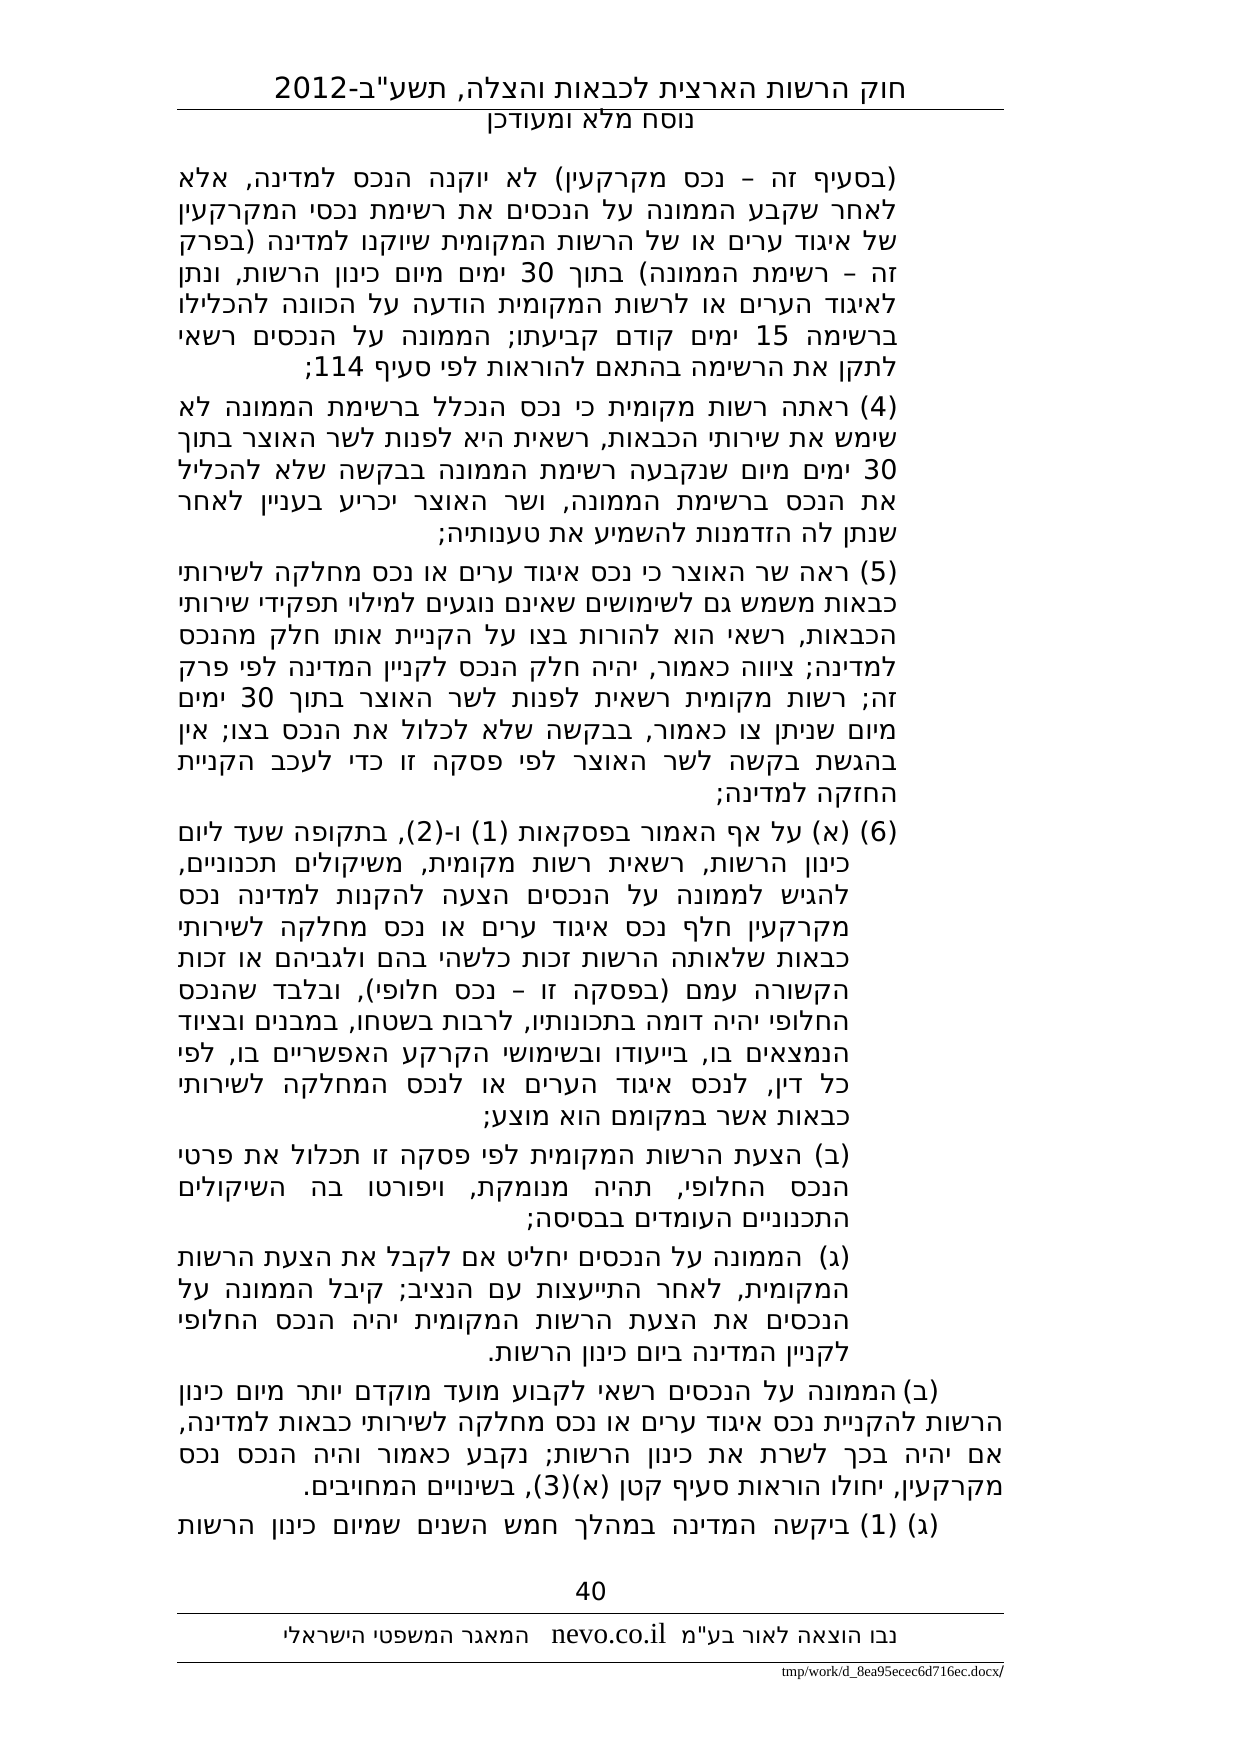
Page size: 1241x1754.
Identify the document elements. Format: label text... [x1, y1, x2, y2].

text (5) ראה שר האוצר כי נכס איגוד ערים או נכס מחלקה לשירותי כבאות משמש גם לשימושים שאינם נוגעים למילוי תפקידי שירותי הכבאות, רשאי הוא להורות בצו על הקניית אותו חלק מהנכס למדינה; ציווה כאמור, יהיה חלק הנכס לקניין המדינה לפי פרק זה; רשות מקומית רשאית לפנות לשר האוצר בתוך 30 ימים מיום שניתן צו כאמור, בבקשה שלא לכלול את הנכס בצו; אין בהגשת בקשה לשר האוצר לפי פסקה זו כדי לעכב הקניית החזקה למדינה; [177, 556, 898, 809]
text (ב) הממונה על הנכסים רשאי לקבוע מועד מוקדם יותר מיום כינון הרשות להקניית נכס איגוד ערים או נכס מחלקה לשירותי כבאות למדינה, אם יהיה בכך לשרת את כינון הרשות; נקבע כאמור והיה הנכס נכס מקרקעין, יחולו הוראות סעיף קטן (א)(3), בשינויים המחויבים. [177, 1375, 1004, 1501]
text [177, 162, 898, 383]
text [177, 1509, 1004, 1541]
text (4) ראתה רשות מקומית כי נכס הנכלל ברשימת הממונה לא שימש את שירותי הכבאות, רשאית היא לפנות לשר האוצר בתוך 30 ימים מיום שנקבעה רשימת הממונה בבקשה שלא להכליל את הנכס ברשימת הממונה, ושר האוצר יכריע בעניין לאחר שנתן לה הזדמנות להשמיע את טענותיה; [177, 391, 898, 549]
text (6) (א) על אף האמור בפסקאות (1) ו-(2), בתקופה שעד ליום כינון הרשות, רשאית רשות מקומית, משיקולים תכנוניים, להגיש לממונה על הנכסים הצעה להקנות למדינה נכס מקרקעין חלף נכס איגוד ערים או נכס מחלקה לשירותי כבאות שלאותה הרשות זכות כלשהי בהם ולגביהם או זכות הקשורה עמם (בפסקה זו – נכס חלופי), ובלבד שהנכס החלופי יהיה דומה בתכונותיו, לרבות בשטחו, במבנים ובציוד הנמצאים בו, בייעודו ובשימושי הקרקע האפשריים בו, לפי כל דין, לנכס איגוד הערים או לנכס המחלקה לשירותי כבאות אשר במקומם הוא מוצע; [177, 816, 898, 1132]
text (ג) הממונה על הנכסים יחליט אם לקבל את הצעת הרשות המקומית, לאחר התייעצות עם הנציב; קיבל הממונה על הנכסים את הצעת הרשות המקומית יהיה הנכס החלופי לקניין המדינה ביום כינון הרשות. [177, 1241, 851, 1368]
text (ב) הצעת הרשות המקומית לפי פסקה זו תכלול את פרטי הנכס החלופי, תהיה מנומקת, ויפורטו בה השיקולים התכנוניים העומדים בבסיסה; [177, 1139, 851, 1234]
